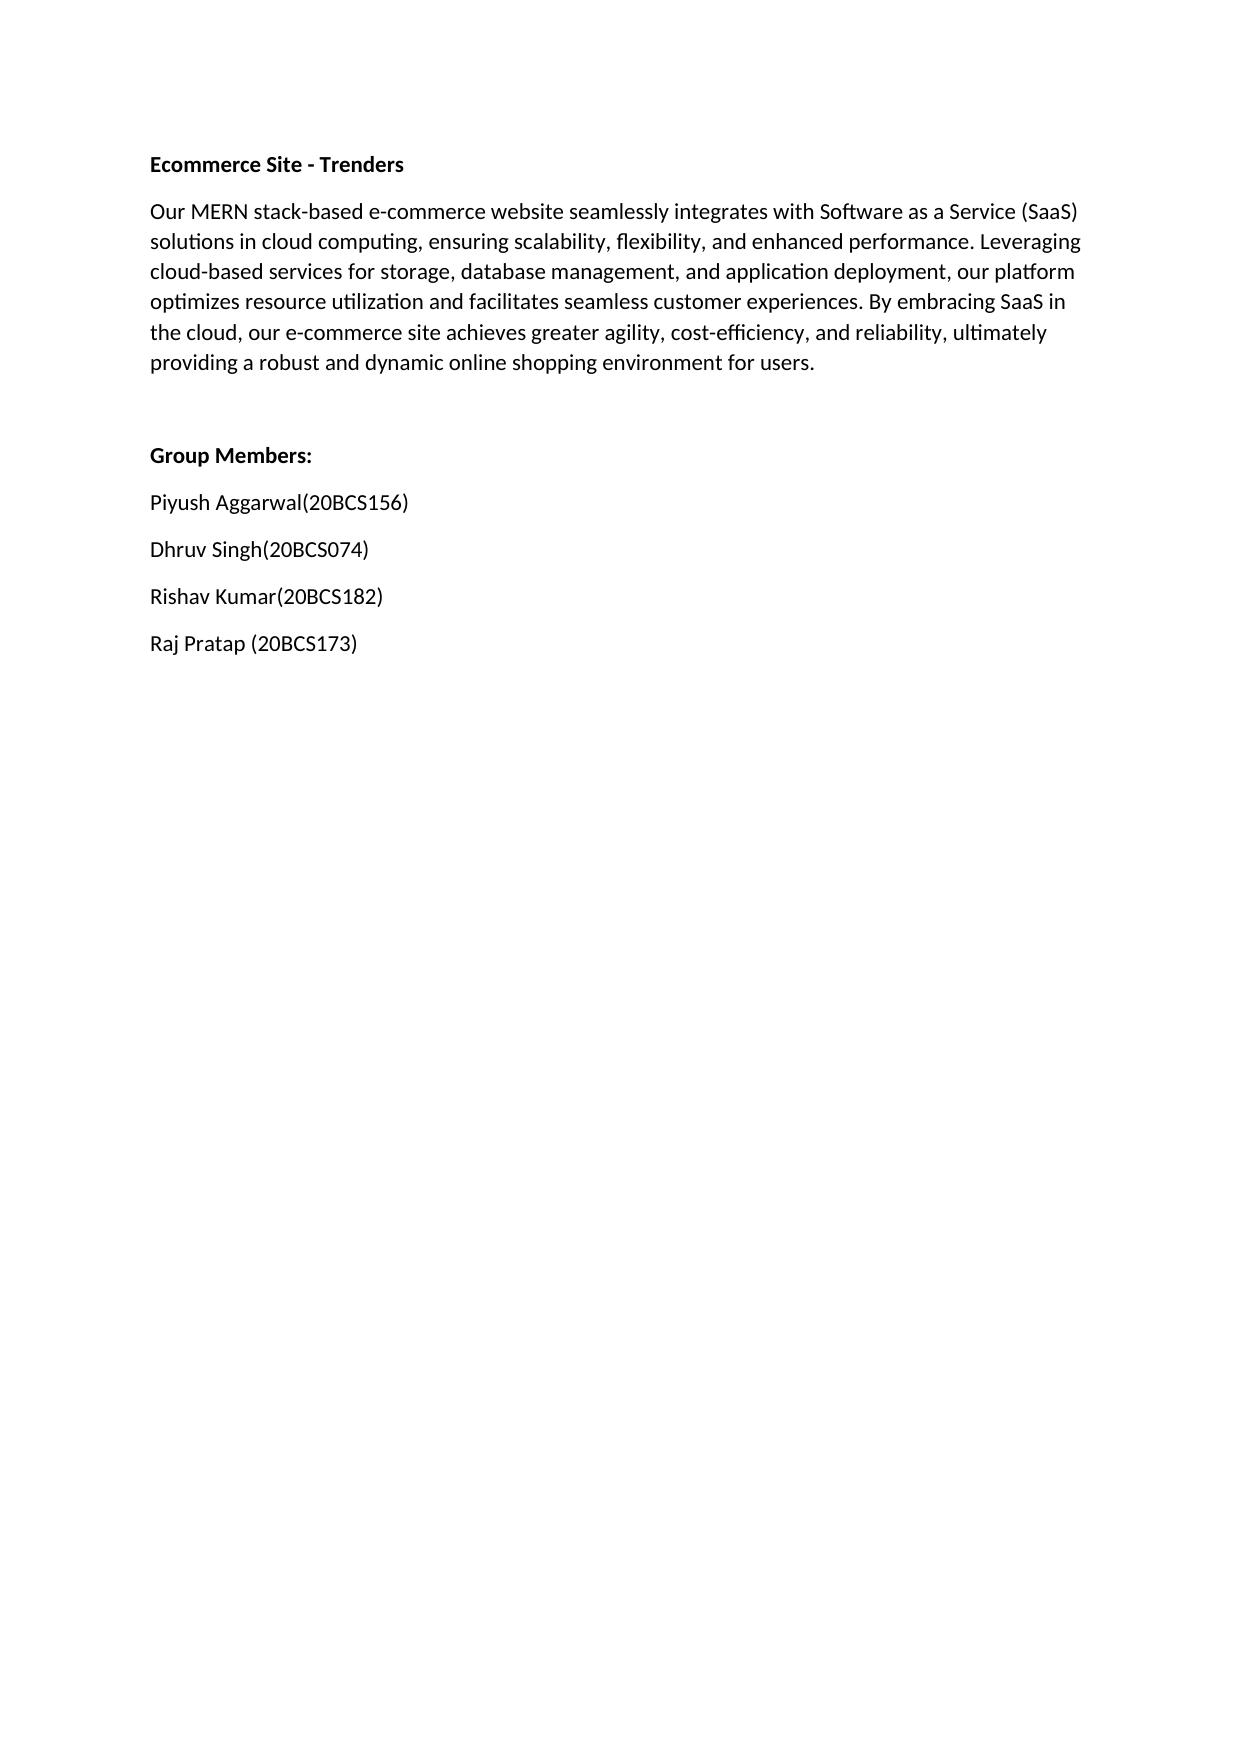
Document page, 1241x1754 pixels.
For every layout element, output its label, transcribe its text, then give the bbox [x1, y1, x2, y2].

text Our MERN stack-based e-commerce website seamlessly integrates with Software as a Service (SaaS) solutions in cloud computing, ensuring scalability, flexibility, and enhanced performance. Leveraging cloud-based services for storage, database management, and application deployment, our platform optimizes resource utilization and facilitates seamless customer experiences. By embracing SaaS in the cloud, our e-commerce site achieves greater agility, cost-efficiency, and reliability, ultimately providing a robust and dynamic online shopping environment for users. [150, 197, 1090, 376]
text Group Members: [150, 442, 1090, 470]
text Piyush Aggarwal(20BCS156) [150, 488, 1090, 517]
text Rishav Kumar(20BCS182) [150, 582, 1090, 610]
text Ecommerce Site - Trenders [150, 150, 1090, 178]
text Raj Pratap (20BCS173) [150, 629, 1090, 657]
text Dhruv Singh(20BCS074) [150, 535, 1090, 563]
